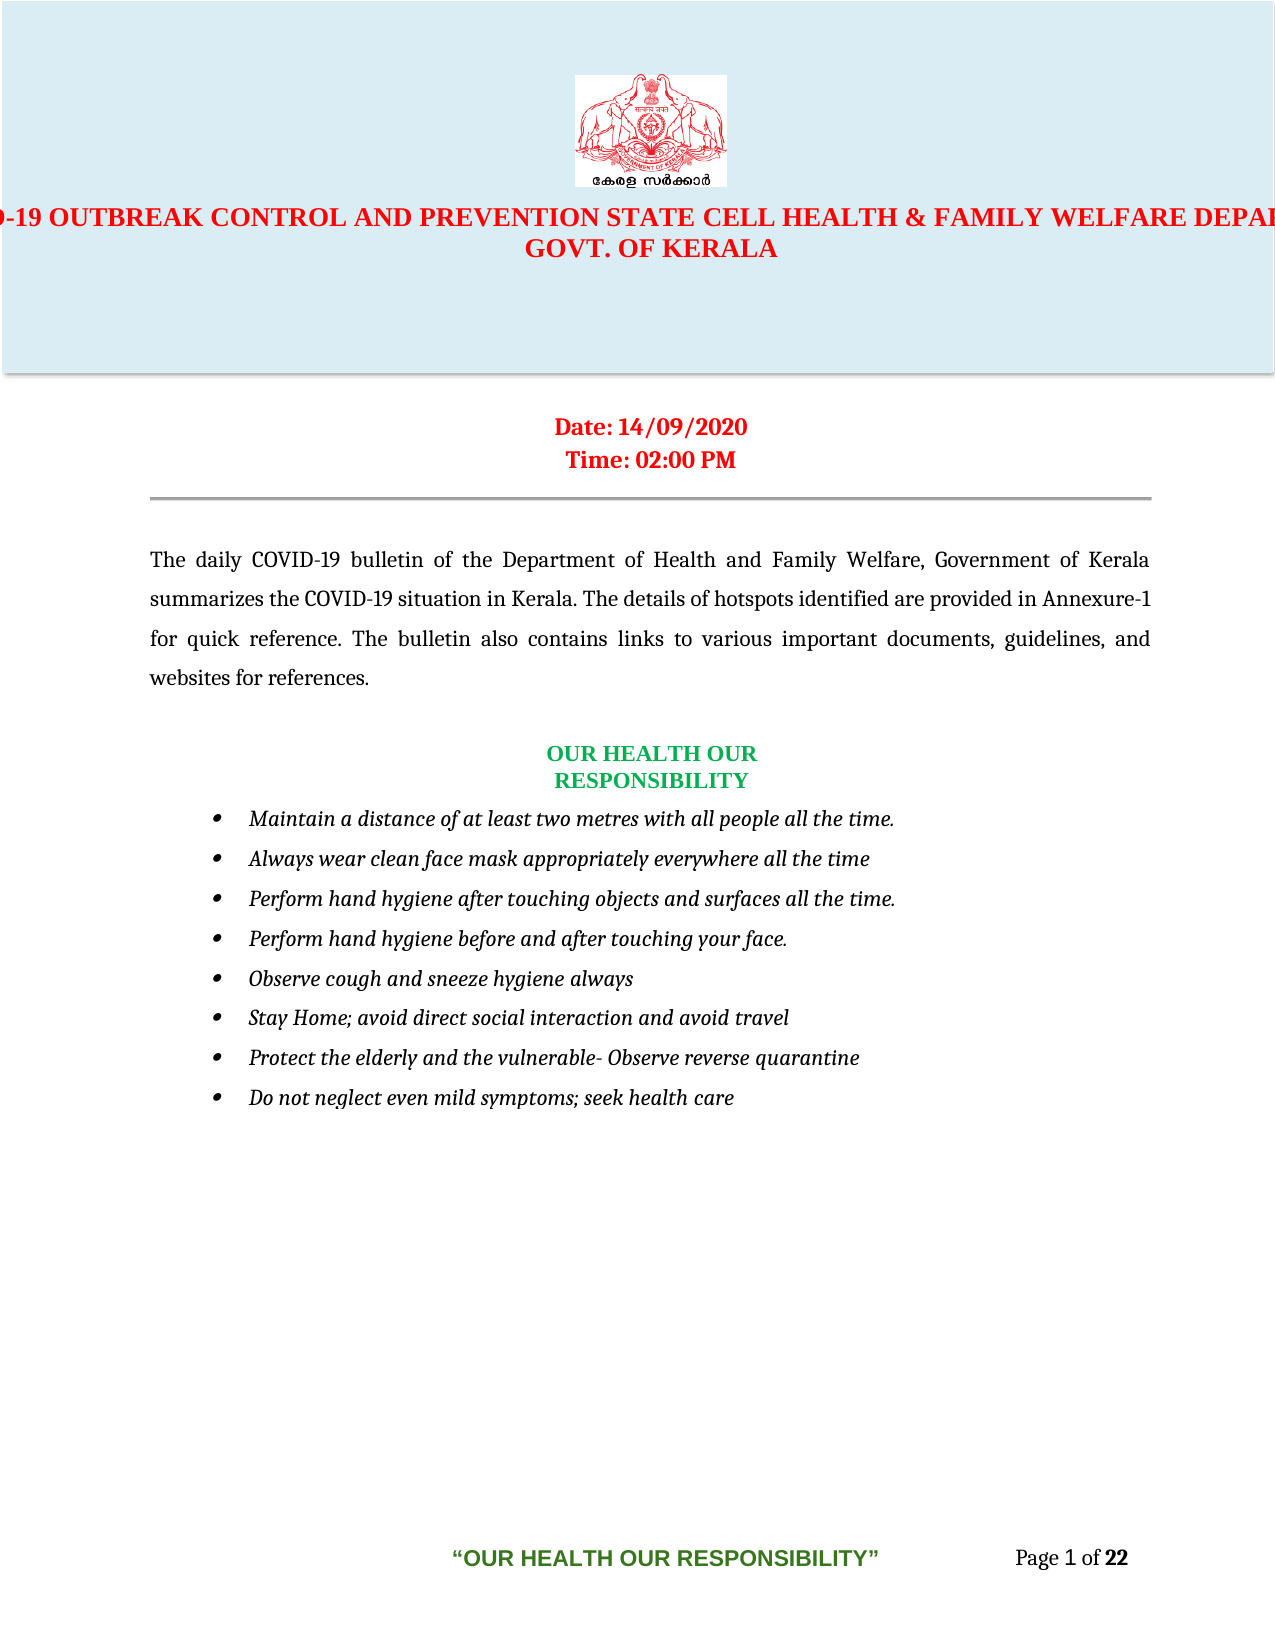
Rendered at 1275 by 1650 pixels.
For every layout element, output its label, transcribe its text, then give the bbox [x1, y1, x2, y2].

picture [0, 226, 1275, 382]
picture [575, 74, 727, 188]
text Date: 14/09/2020 Time: 02:00 PM [521, 412, 781, 474]
picture [0, 0, 1275, 208]
list The daily COVID-19 bulletin of the Department of Health and Family Welfare, Government of Kerala summarizes the COVID-19 situation in Kerala. The details of hotspots identified are provided in Annexure-1 for quick reference. The bulletin also contains links to various important documents, guidelines, and websites for references. [150, 546, 1152, 691]
